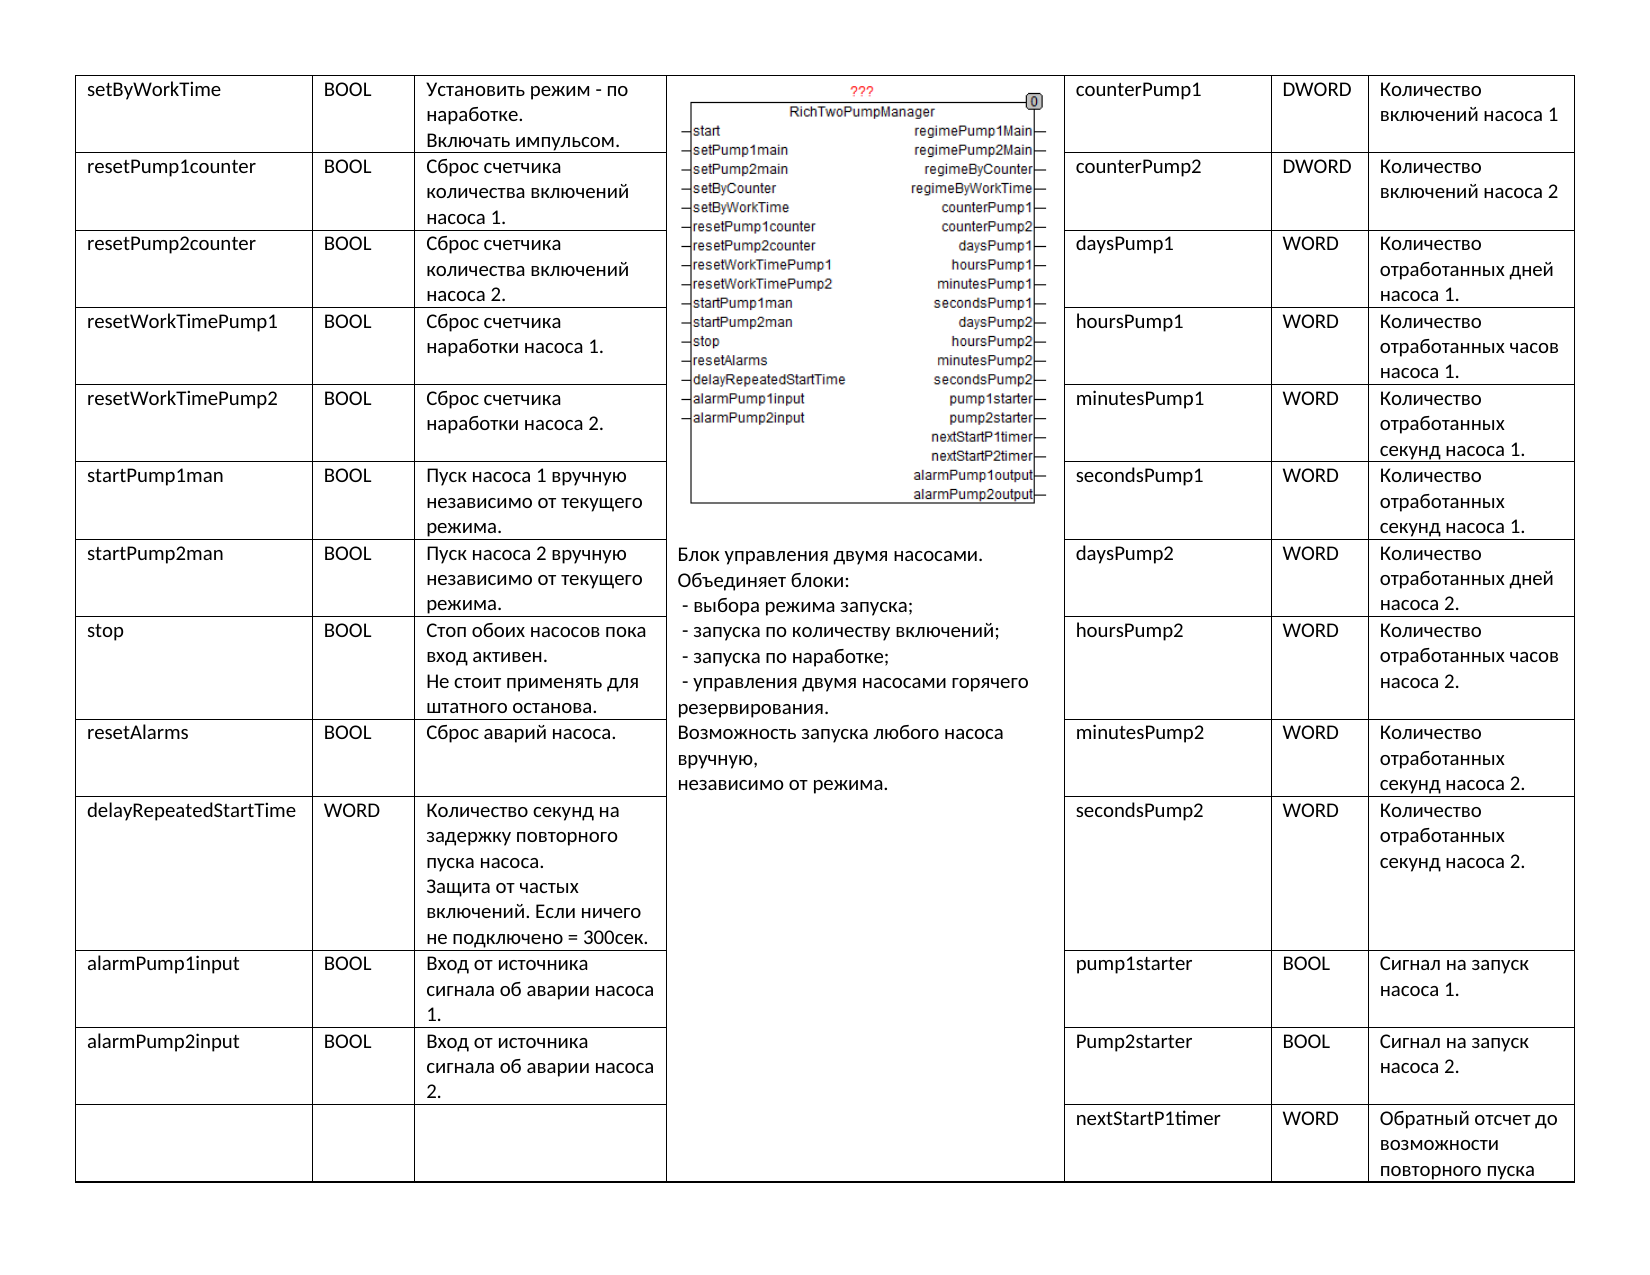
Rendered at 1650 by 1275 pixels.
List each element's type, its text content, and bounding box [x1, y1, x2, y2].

table_cell Сброс аварий насоса. [415, 720, 666, 796]
table_cell Сброс счетчика наработки насоса 2. [415, 385, 666, 461]
table_cell BOOL [313, 617, 414, 719]
table_cell resetWorkTimePump1 [76, 308, 312, 384]
table_cell WORD [1272, 385, 1368, 461]
table_cell BOOL [313, 308, 414, 384]
table_cell pump1starter [1065, 951, 1271, 1027]
table_cell startPump1man [76, 462, 312, 539]
picture [677, 76, 1054, 516]
table_cell BOOL [313, 1028, 414, 1104]
table_cell BOOL [313, 231, 414, 307]
table_cell WORD [1272, 720, 1368, 796]
table_cell WORD [1272, 617, 1368, 719]
table_cell Сброс счетчика наработки насоса 1. [415, 308, 666, 384]
table_cell Вход от источника сигнала об аварии насоса 2. [415, 1028, 666, 1104]
table_cell Количество отработанных дней насоса 1. [1369, 231, 1574, 307]
table_cell WORD [1272, 1105, 1368, 1181]
table_cell Сигнал на запуск насоса 2. [1369, 1028, 1574, 1104]
table_cell Количество отработанных секунд насоса 2. [1369, 720, 1574, 796]
table_cell BOOL [313, 951, 414, 1027]
table_cell BOOL [313, 720, 414, 796]
table_cell secondsPump1 [1065, 462, 1271, 539]
table_cell Количество отработанных секунд насоса 2. [1369, 797, 1574, 949]
table_cell Обратный отсчет до возможности повторного пуска насоса 1. [1369, 1105, 1574, 1181]
table_cell WORD [1272, 462, 1368, 539]
table_cell [313, 1105, 414, 1181]
table_cell startPump2man [76, 540, 312, 616]
table_cell hoursPump2 [1065, 617, 1271, 719]
table_cell secondsPump2 [1065, 797, 1271, 949]
table_cell resetPump2counter [76, 231, 312, 307]
table_cell Пуск насоса 2 вручную независимо от текущего режима. [415, 540, 666, 616]
table_cell BOOL [313, 385, 414, 461]
table_cell Вход от источника сигнала об аварии насоса 1. [415, 951, 666, 1027]
table_cell Pump2starter [1065, 1028, 1271, 1104]
table_cell daysPump2 [1065, 540, 1271, 616]
table_cell Сигнал на запуск насоса 1. [1369, 951, 1574, 1027]
table_cell Количество секунд на задержку повторного пуска насоса. Защита от частых включений. Если ничего не подключено = 300сек. [415, 797, 666, 949]
table_cell alarmPump2input [76, 1028, 312, 1104]
table_cell [415, 1105, 666, 1181]
table_cell hoursPump1 [1065, 308, 1271, 384]
table_cell Сброс счетчика количества включений насоса 1. [415, 153, 666, 229]
table_cell WORD [1272, 797, 1368, 949]
table_cell Количество включений насоса 2 [1369, 153, 1574, 229]
table_cell DWORD [1272, 76, 1368, 152]
table_cell Количество отработанных секунд насоса 1. [1369, 385, 1574, 461]
table_cell Сброс счетчика количества включений насоса 2. [415, 231, 666, 307]
table_cell Количество отработанных секунд насоса 1. [1369, 462, 1574, 539]
table_cell BOOL [313, 462, 414, 539]
table_cell Количество включений насоса 1 [1369, 76, 1574, 152]
table_cell WORD [313, 797, 414, 949]
table_cell WORD [1272, 308, 1368, 384]
table_cell resetWorkTimePump2 [76, 385, 312, 461]
table_cell daysPump1 [1065, 231, 1271, 307]
table_cell resetPump1counter [76, 153, 312, 229]
table_cell BOOL [1272, 1028, 1368, 1104]
table_cell Стоп обоих насосов пока вход активен. Не стоит применять для штатного останова. [415, 617, 666, 719]
table_cell minutesPump1 [1065, 385, 1271, 461]
table_cell BOOL [1272, 951, 1368, 1027]
table_cell nextStartP1timer [1065, 1105, 1271, 1181]
table_cell Количество отработанных часов насоса 1. [1369, 308, 1574, 384]
table_cell WORD [1272, 540, 1368, 616]
table_cell delayRepeatedStartTime [76, 797, 312, 949]
table_cell resetAlarms [76, 720, 312, 796]
table_cell counterPump2 [1065, 153, 1271, 229]
table_cell Количество отработанных дней насоса 2. [1369, 540, 1574, 616]
table_cell Установить режим - по наработке. Включать импульсом. [415, 76, 666, 152]
table_cell minutesPump2 [1065, 720, 1271, 796]
table_cell stop [76, 617, 312, 719]
table_cell Пуск насоса 1 вручную независимо от текущего режима. [415, 462, 666, 539]
table_cell WORD [1272, 231, 1368, 307]
table_cell BOOL [313, 76, 414, 152]
table_cell BOOL [313, 153, 414, 229]
table_cell alarmPump1input [76, 951, 312, 1027]
table_cell [76, 1105, 312, 1181]
table_cell BOOL [313, 540, 414, 616]
table_cell counterPump1 [1065, 76, 1271, 152]
table_cell setByWorkTime [76, 76, 312, 152]
table_cell Количество отработанных часов насоса 2. [1369, 617, 1574, 719]
table_cell DWORD [1272, 153, 1368, 229]
